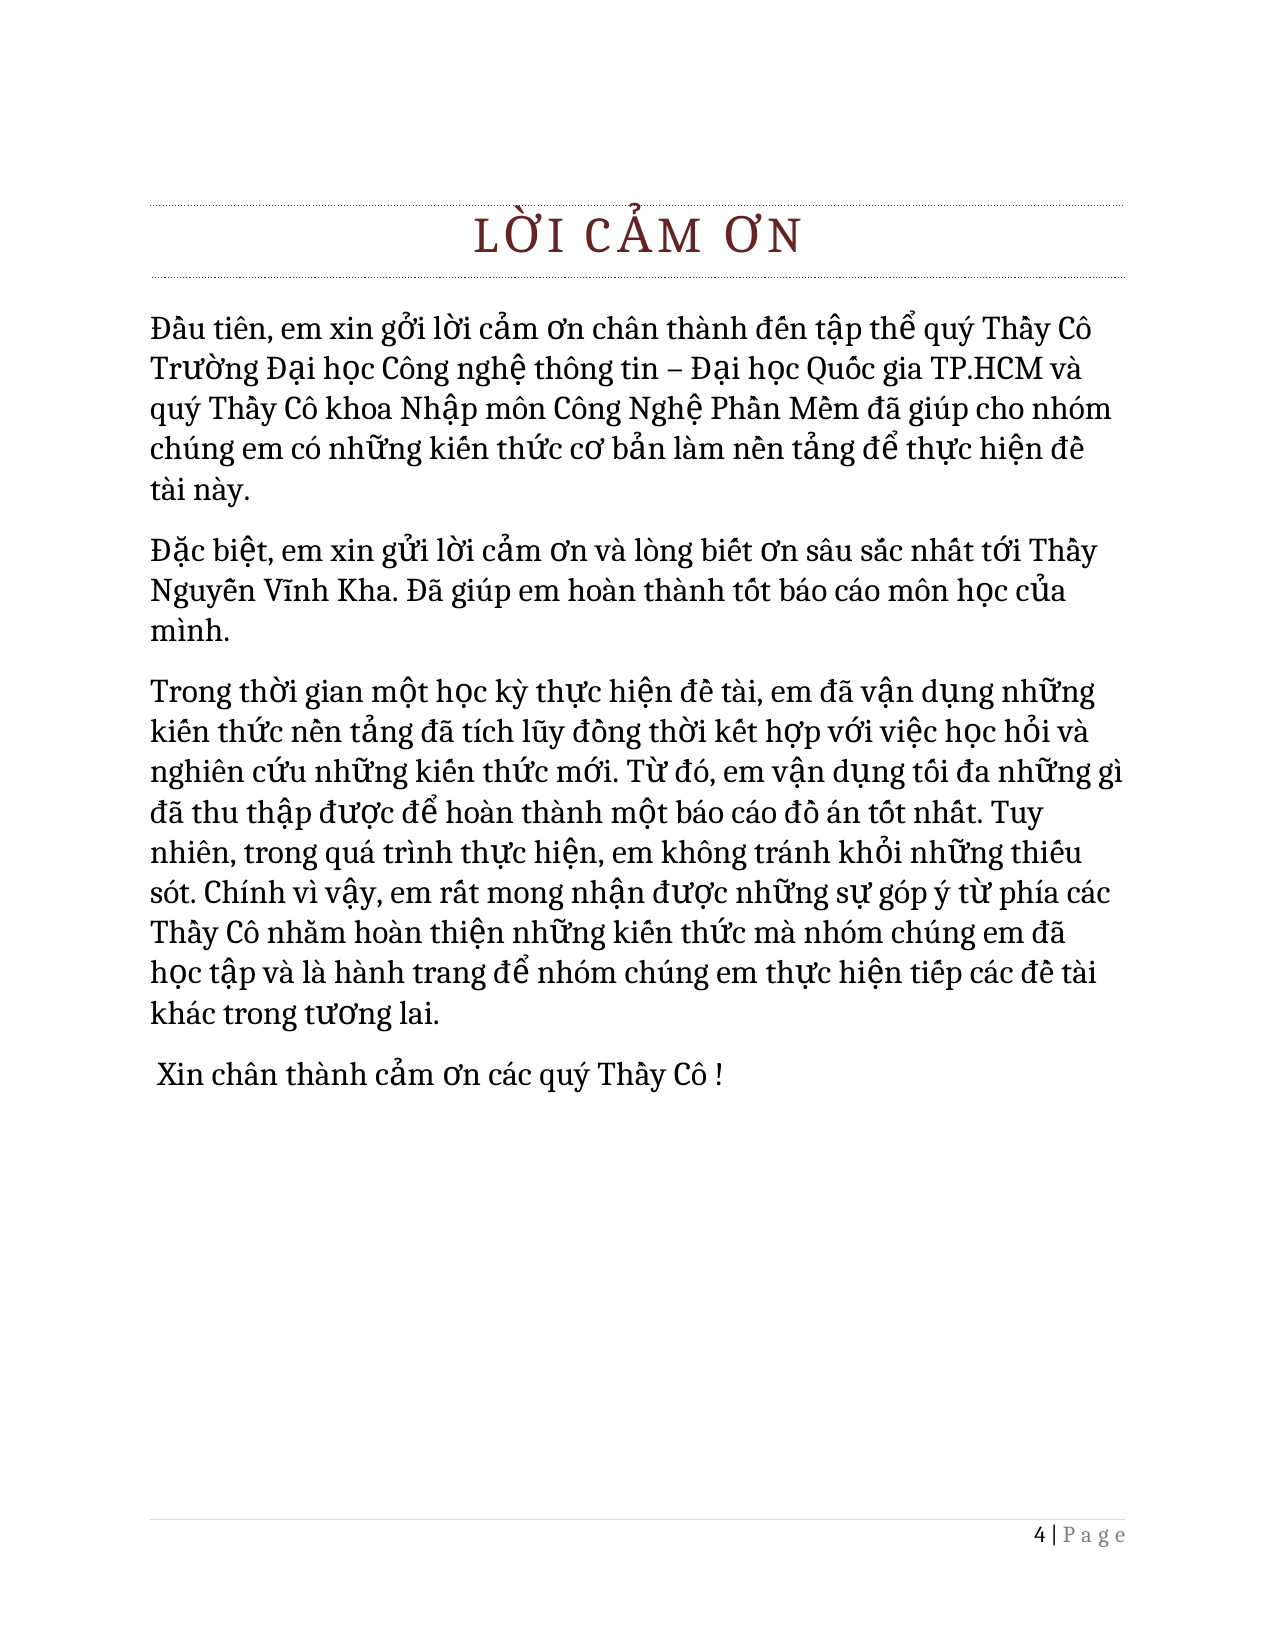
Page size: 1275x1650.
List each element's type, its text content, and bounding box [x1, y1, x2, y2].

text Trong thời gian một học kỳ thực hiện đề tài, em đã vận dụng những kiến thức nền tảng đã tích lũy đồng thời kết hợp với việc học hỏi và nghiên cứu những kiến thức mới. Từ đó, em vận dụng tối đa những gì đã thu thập được để hoàn thành một báo cáo đồ án tốt nhất. Tuy nhiên, trong quá trình thực hiện, em không tránh khỏi những thiếu sót. Chính vì vậy, em rất mong nhận được những sự góp ý từ phía các Thầy Cô nhằm hoàn thiện những kiến thức mà nhóm chúng em đã học tập và là hành trang để nhóm chúng em thực hiện tiếp các đề tài khác trong tương lai. [150, 672, 1125, 1032]
title Lời cảm ơn [150, 205, 1125, 278]
text Xin chân thành cảm ơn các quý Thầy Cô ! [150, 1055, 1125, 1093]
text Đặc biệt, em xin gửi lời cảm ơn và lòng biết ơn sâu sắc nhất tới Thầy Nguyễn Vĩnh Kha. Đã giúp em hoàn thành tốt báo cáo môn học của mình. [150, 531, 1125, 650]
text Đầu tiên, em xin gởi lời cảm ơn chân thành đến tập thể quý Thầy Cô Trường Đại học Công nghệ thông tin – Đại học Quốc gia TP.HCM và quý Thầy Cô khoa Nhập môn Công Nghệ Phần Mềm đã giúp cho nhóm chúng em có những kiến thức cơ bản làm nền tảng để thực hiện đề tài này. [150, 309, 1125, 508]
